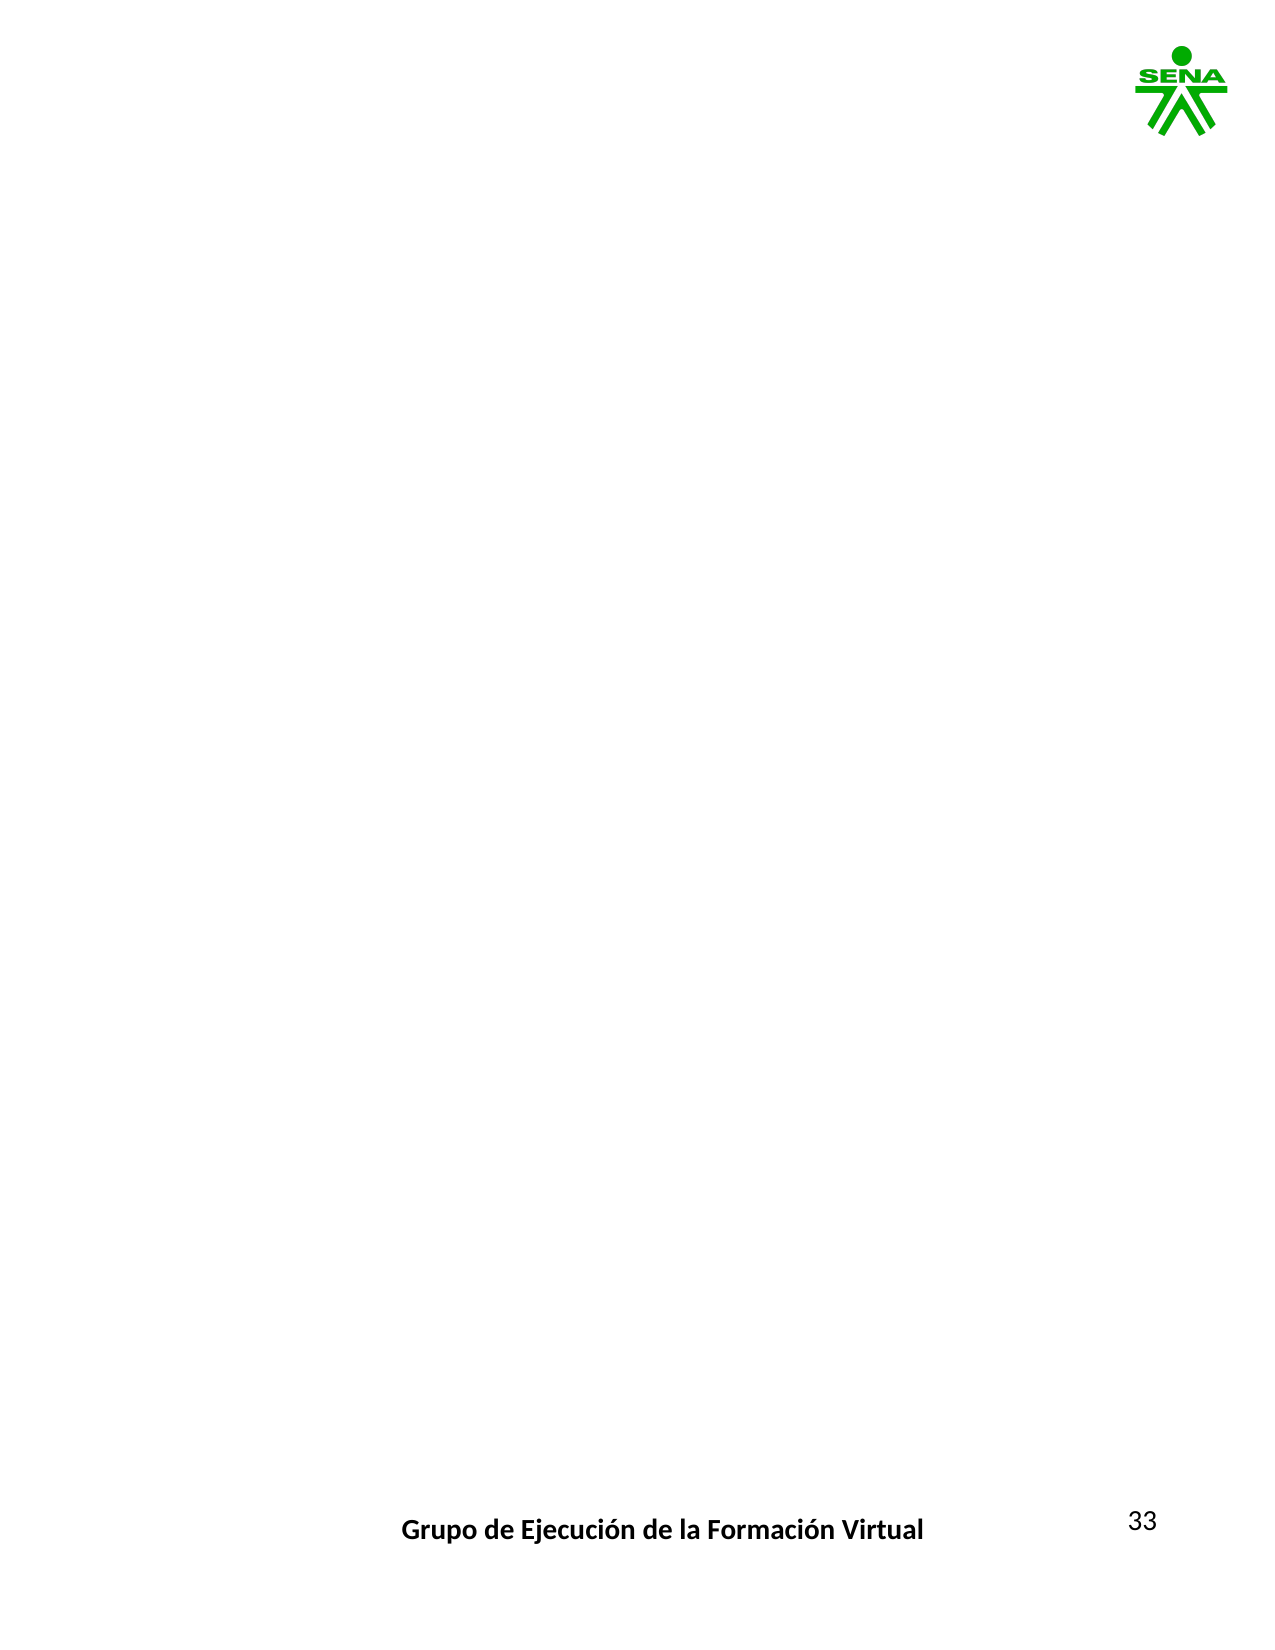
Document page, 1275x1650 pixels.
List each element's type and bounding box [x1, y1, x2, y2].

picture [1135, 46, 1228, 136]
